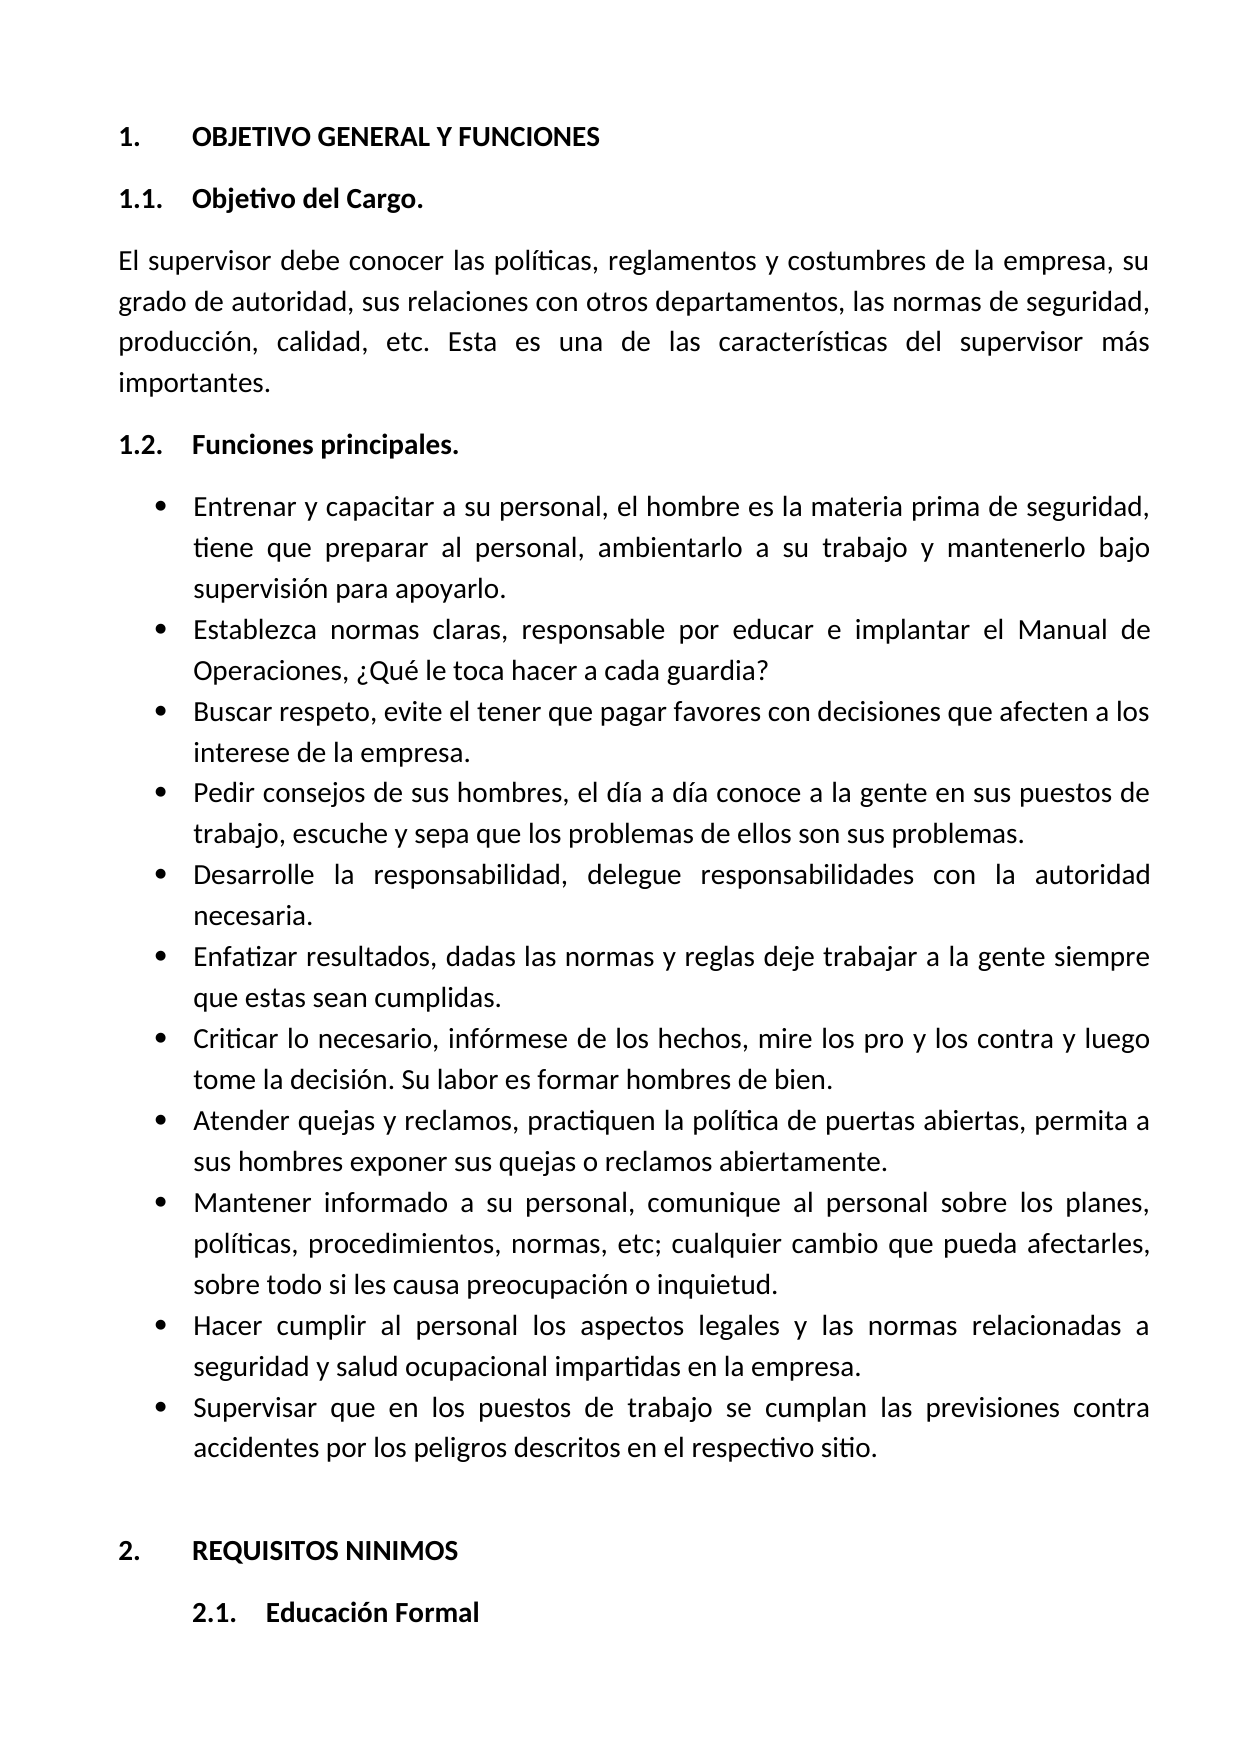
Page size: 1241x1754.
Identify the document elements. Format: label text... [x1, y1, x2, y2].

list Buscar respeto, evite el tener que pagar favores con decisiones que afecten a los interese de la empresa. [156, 693, 1152, 769]
list Entrenar y capacitar a su personal, el hombre es la materia prima de seguridad, tiene que preparar al personal, ambientarlo a su trabajo y mantenerlo bajo supervisión para apoyarlo. [156, 488, 1152, 606]
text 1.1. Objetivo del Cargo. [118, 180, 1152, 216]
list Enfatizar resultados, dadas las normas y reglas deje trabajar a la gente siempre que estas sean cumplidas. [156, 938, 1152, 1015]
text El supervisor debe conocer las políticas, reglamentos y costumbres de la empresa, su grado de autoridad, sus relaciones con otros departamentos, las normas de seguridad, producción, calidad, etc. Esta es una de las características del supervisor más importantes. [118, 242, 1152, 400]
list Desarrolle la responsabilidad, delegue responsabilidades con la autoridad necesaria. [156, 856, 1152, 933]
list Criticar lo necesario, infórmese de los hechos, mire los pro y los contra y luego tome la decisión. Su labor es formar hombres de bien. [156, 1020, 1152, 1097]
list Mantener informado a su personal, comunique al personal sobre los planes, políticas, procedimientos, normas, etc; cualquier cambio que pueda afectarles, sobre todo si les causa preocupación o inquietud. [156, 1184, 1152, 1301]
text 1.2. Funciones principales. [118, 426, 1152, 462]
text 2.1. Educación Formal [118, 1594, 1152, 1630]
list Supervisar que en los puestos de trabajo se cumplan las previsiones contra accidentes por los peligros descritos en el respectivo sitio. [156, 1389, 1152, 1465]
list Hacer cumplir al personal los aspectos legales y las normas relacionadas a seguridad y salud ocupacional impartidas en la empresa. [156, 1307, 1152, 1383]
text 2. REQUISITOS NINIMOS [118, 1532, 1152, 1568]
list Atender quejas y reclamos, practiquen la política de puertas abiertas, permita a sus hombres exponer sus quejas o reclamos abiertamente. [156, 1102, 1152, 1179]
list Pedir consejos de sus hombres, el día a día conoce a la gente en sus puestos de trabajo, escuche y sepa que los problemas de ellos son sus problemas. [156, 774, 1152, 851]
text 1. OBJETIVO GENERAL Y FUNCIONES [118, 118, 1152, 154]
list Establezca normas claras, responsable por educar e implantar el Manual de Operaciones, ¿Qué le toca hacer a cada guardia? [156, 611, 1152, 687]
